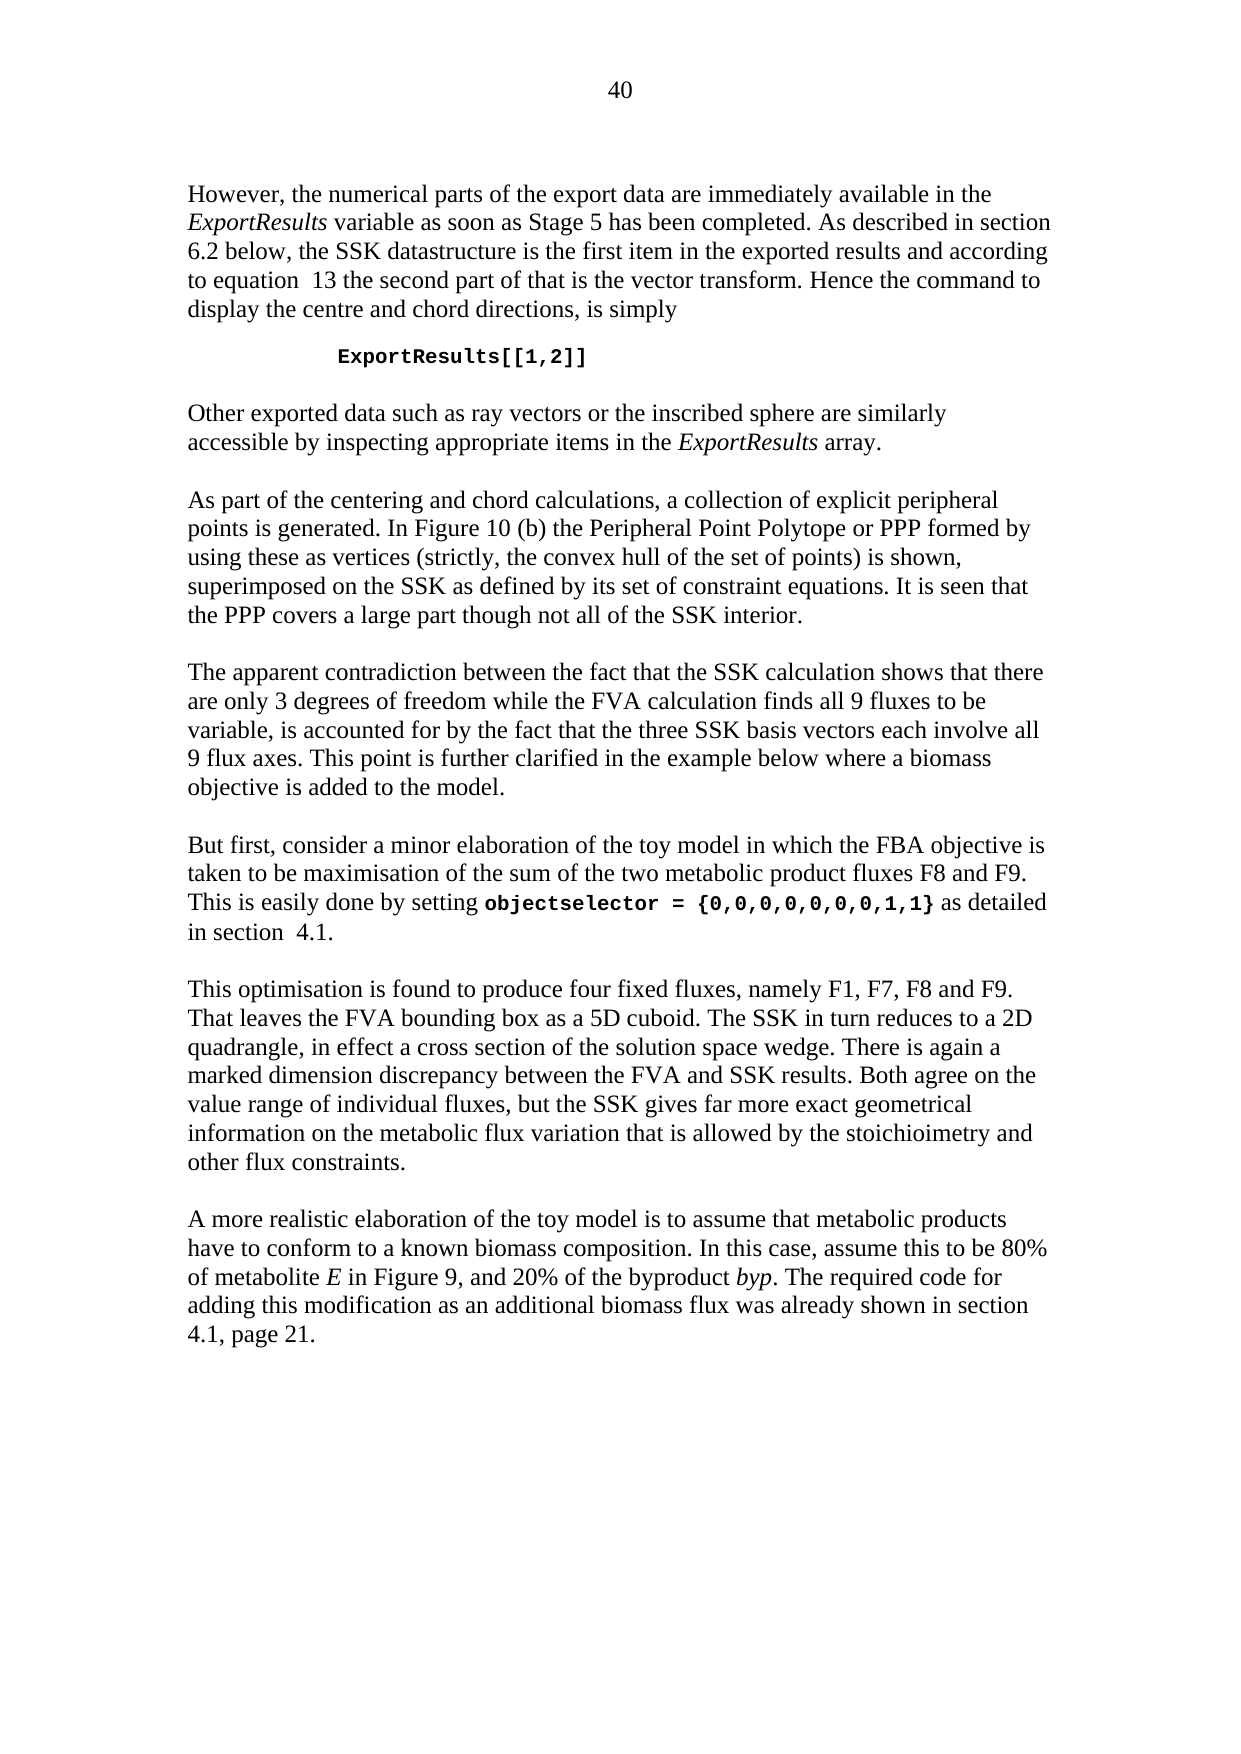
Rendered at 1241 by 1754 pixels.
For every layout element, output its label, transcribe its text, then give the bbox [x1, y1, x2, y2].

text ExportResults[[1,2]] [262, 346, 1053, 370]
text A more realistic elaboration of the toy model is to assume that metabolic products have to conform to a known biomass composition. In this case, assume this to be 80% of metabolite E in Figure 9, and 20% of the byproduct byp. The required code for adding this modification as an additional biomass flux was already shown in section 4.1, page 18. [187, 1204, 1053, 1348]
text As part of the centering and chord calculations, a collection of explicit peripheral points is generated. In Figure 10 (b) the Peripheral Point Polytope or PPP formed by using these as vertices (strictly, the convex hull of the set of points) is shown, superimposed on the SSK as defined by its set of constraint equations. It is seen that the PPP covers a large part though not all of the SSK interior. [187, 485, 1053, 628]
text But first, consider a minor elaboration of the toy model in which the FBA objective is taken to be maximisation of the sum of the two metabolic product fluxes F8 and F9. This is easily done by setting objectselector = {0,0,0,0,0,0,0,1,1} as detailed in section 4.1. [187, 830, 1053, 946]
text However, the numerical parts of the export data are immediately available in the ExportResults variable as soon as Stage 5 has been completed. As described in section 6.2 below, the SSK datastructure is the first item in the exported results and according to equation the second part of that is the vector transform. Hence the command to display the centre and chord directions, is simply [187, 179, 1053, 322]
text Other exported data such as ray vectors or the inscribed sphere are similarly accessible by inspecting appropriate items in the ExportResults array. [187, 398, 1053, 456]
text This optimisation is found to produce four fixed fluxes, namely F1, F7, F8 and F9. That leaves the FVA bounding box as a 5D cuboid. The SSK in turn reduces to a 2D quadrangle, in effect a cross section of the solution space wedge. There is again a marked dimension discrepancy between the FVA and SSK results. Both agree on the value range of individual fluxes, but the SSK gives far more exact geometrical information on the metabolic flux variation that is allowed by the stoichioimetry and other flux constraints. [187, 974, 1053, 1176]
text The apparent contradiction between the fact that the SSK calculation shows that there are only 3 degrees of freedom while the FVA calculation finds all 9 fluxes to be variable, is accounted for by the fact that the three SSK basis vectors each involve all 9 flux axes. This point is further clarified in the example below where a biomass objective is added to the model. [187, 657, 1053, 801]
